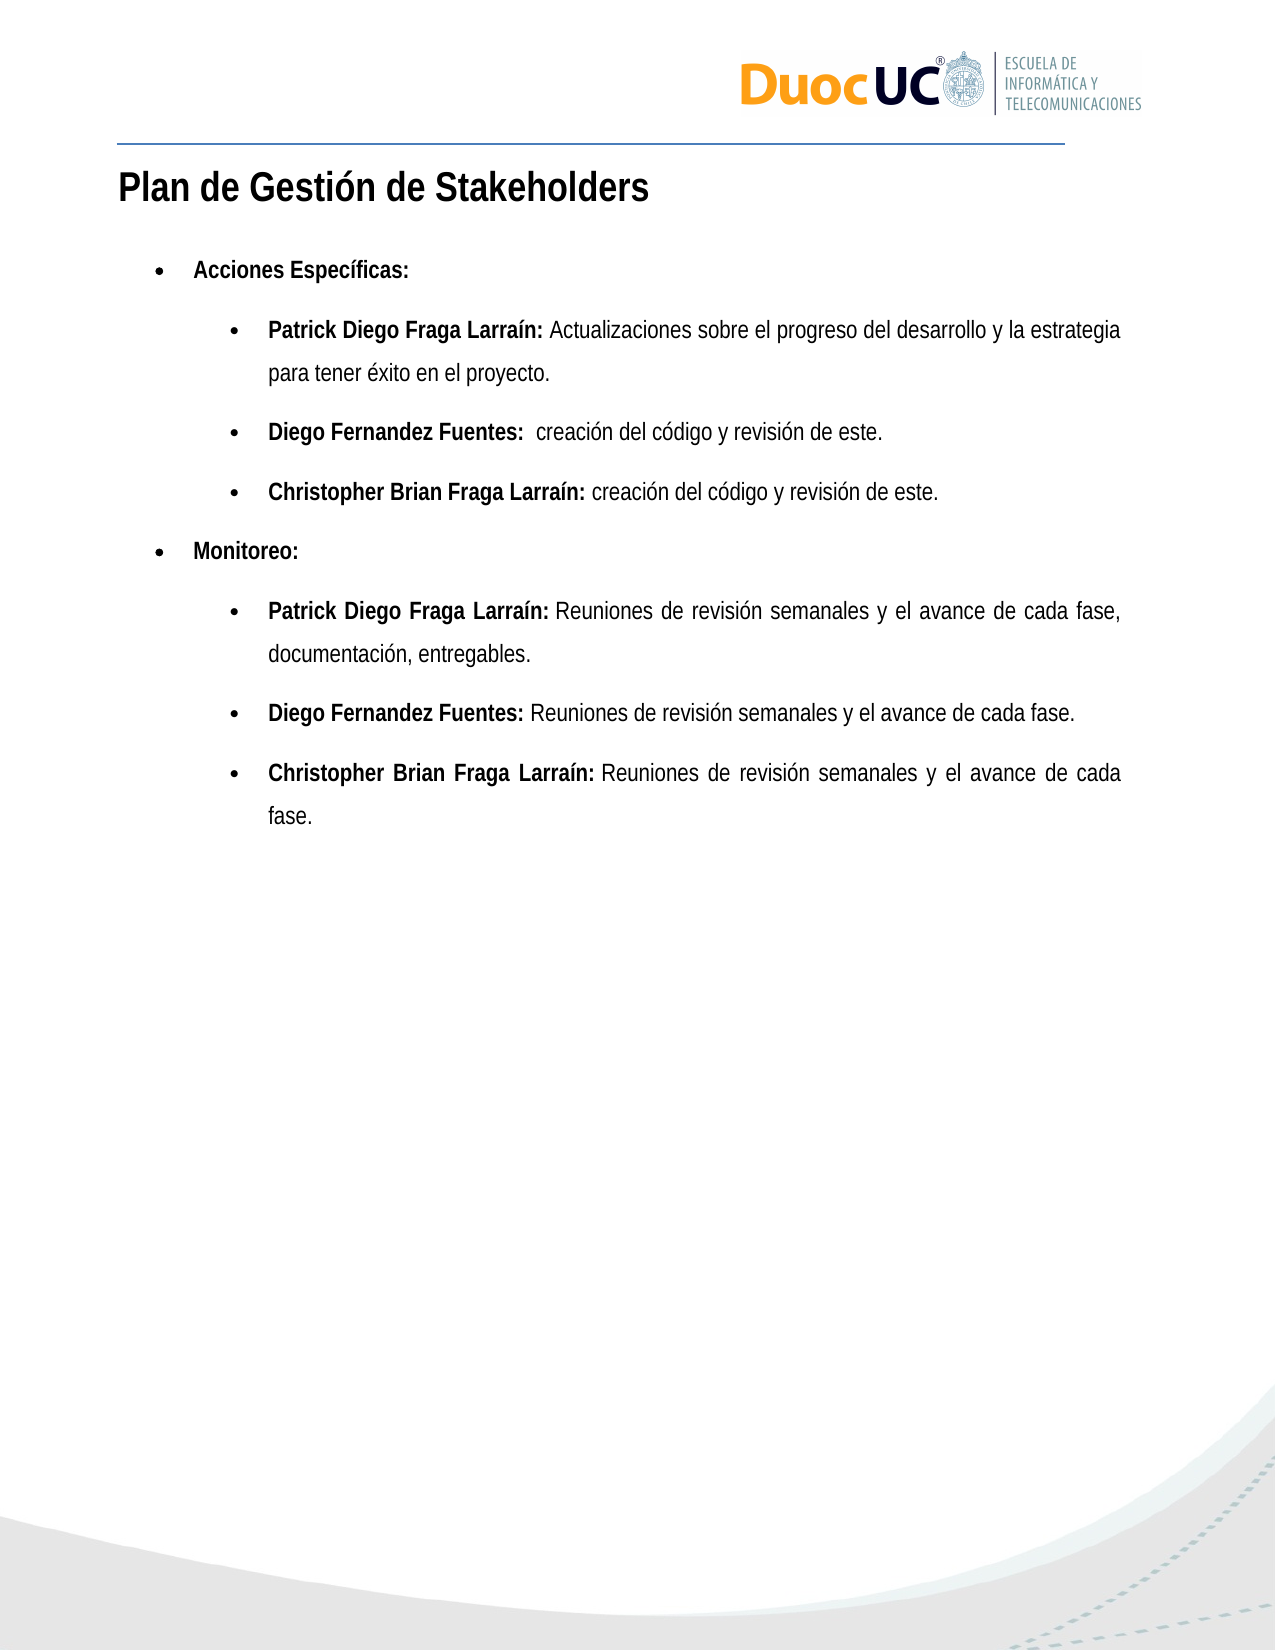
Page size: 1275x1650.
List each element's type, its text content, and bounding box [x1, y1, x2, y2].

list Christopher Brian Fraga Larraín: Reuniones de revisión semanales y el avance de cada fase. [231, 758, 1122, 829]
list Diego Fernandez Fuentes: Reuniones de revisión semanales y el avance de cada fase. [231, 698, 1122, 727]
list Monitoreo: [156, 536, 1122, 565]
list Christopher Brian Fraga Larraín: creación del código y revisión de este. [231, 477, 1122, 505]
picture [741, 50, 1142, 117]
list Patrick Diego Fraga Larraín: Reuniones de revisión semanales y el avance de cada fase, documentación, entregables. [231, 596, 1122, 667]
text Plan de Gestión de Stakeholders [118, 162, 1122, 210]
picture [0, 1378, 1275, 1650]
list Acciones Específicas: [156, 255, 1122, 284]
list Patrick Diego Fraga Larraín: Actualizaciones sobre el progreso del desarrollo y la estrategia para tener éxito en el proyecto. [231, 314, 1122, 386]
list Diego Fernandez Fuentes: creación del código y revisión de este. [231, 417, 1122, 446]
